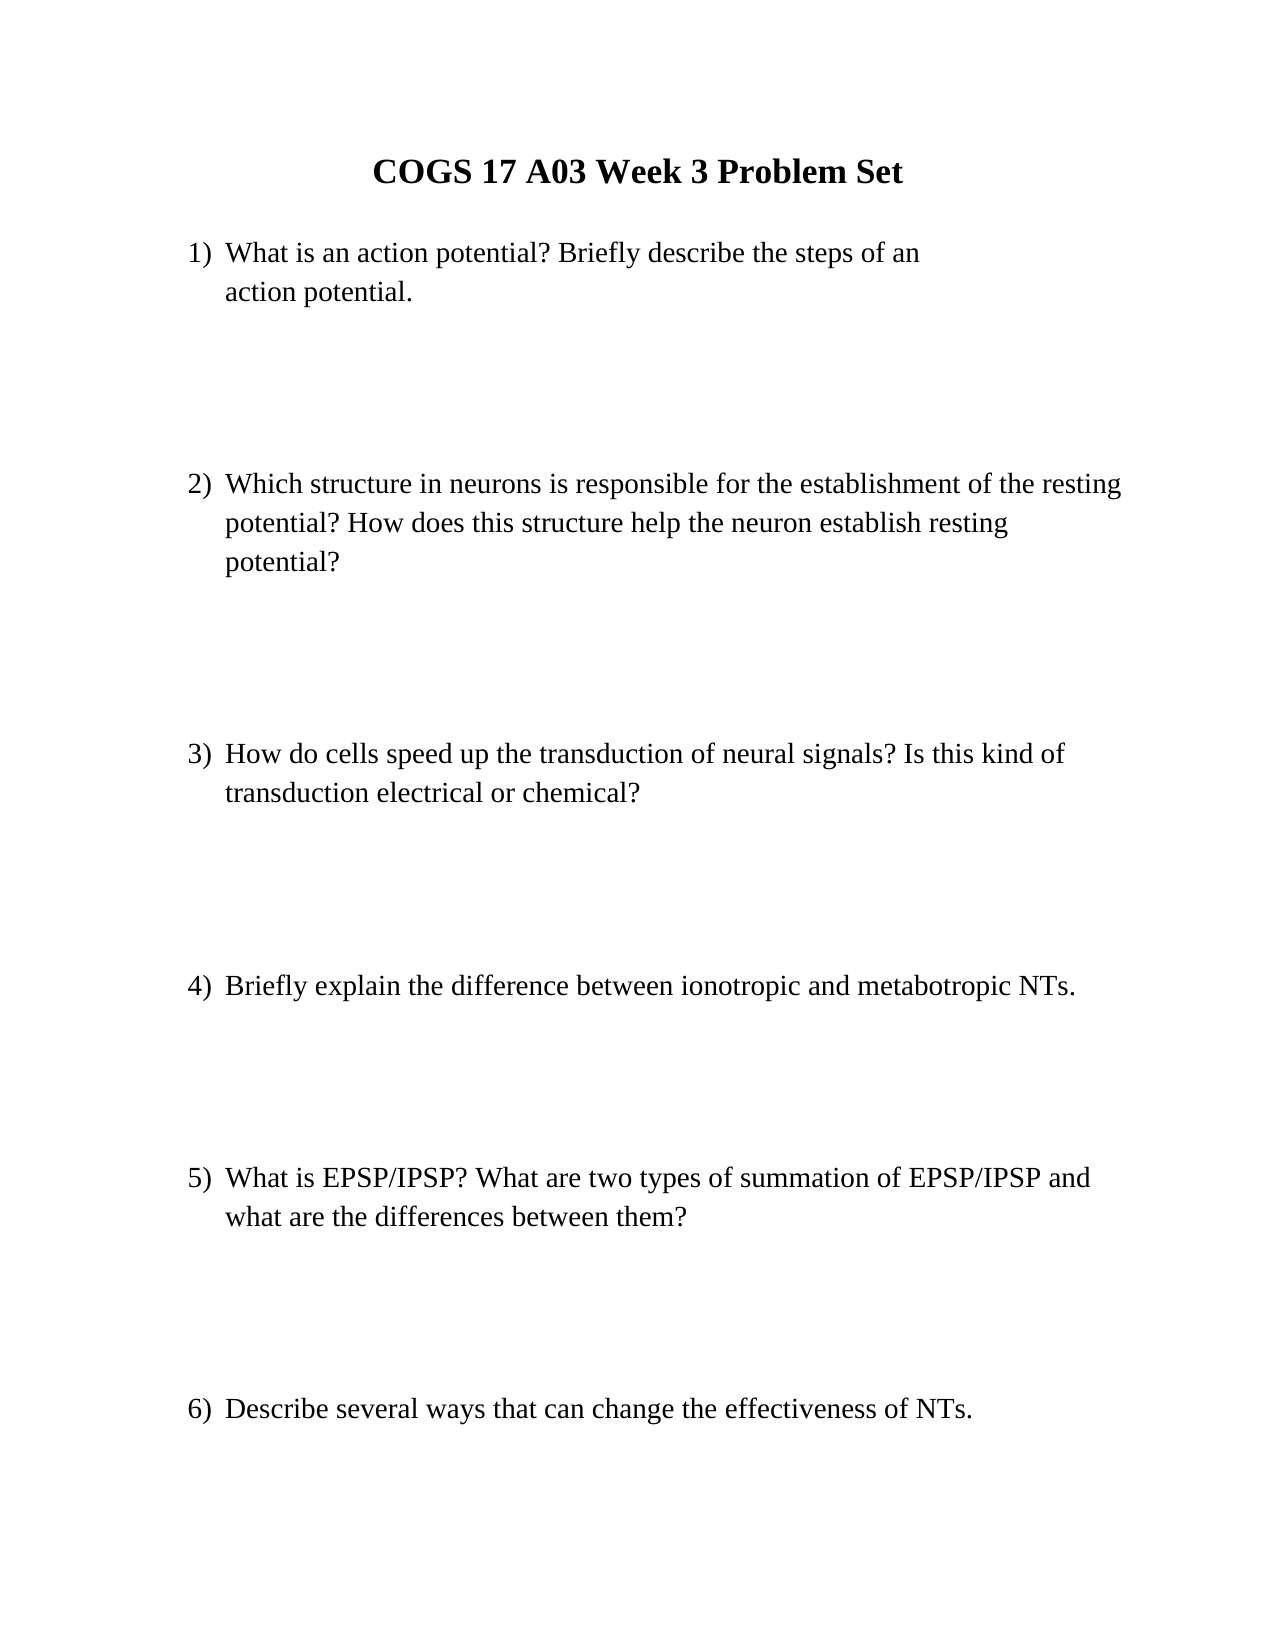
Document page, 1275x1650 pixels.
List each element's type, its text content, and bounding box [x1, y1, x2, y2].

list Describe several ways that can change the effectiveness of NTs. [187, 1392, 1125, 1425]
list Briefly explain the difference between ionotropic and metabotropic NTs. [187, 968, 1125, 1001]
list What is EPSP/IPSP? What are two types of summation of EPSP/IPSP and what are the differences between them? [187, 1160, 1125, 1232]
list Which structure in neurons is responsible for the establishment of the resting potential? How does this structure help the neuron establish resting potential? [187, 467, 1125, 577]
text action potential. [150, 274, 1125, 307]
text COGS 17 A03 Week 3 Problem Set [150, 150, 1125, 191]
list How do cells speed up the transduction of neural signals? Is this kind of transduction electrical or chemical? [187, 736, 1125, 808]
list What is an action potential? Briefly describe the steps of an [187, 235, 1125, 269]
